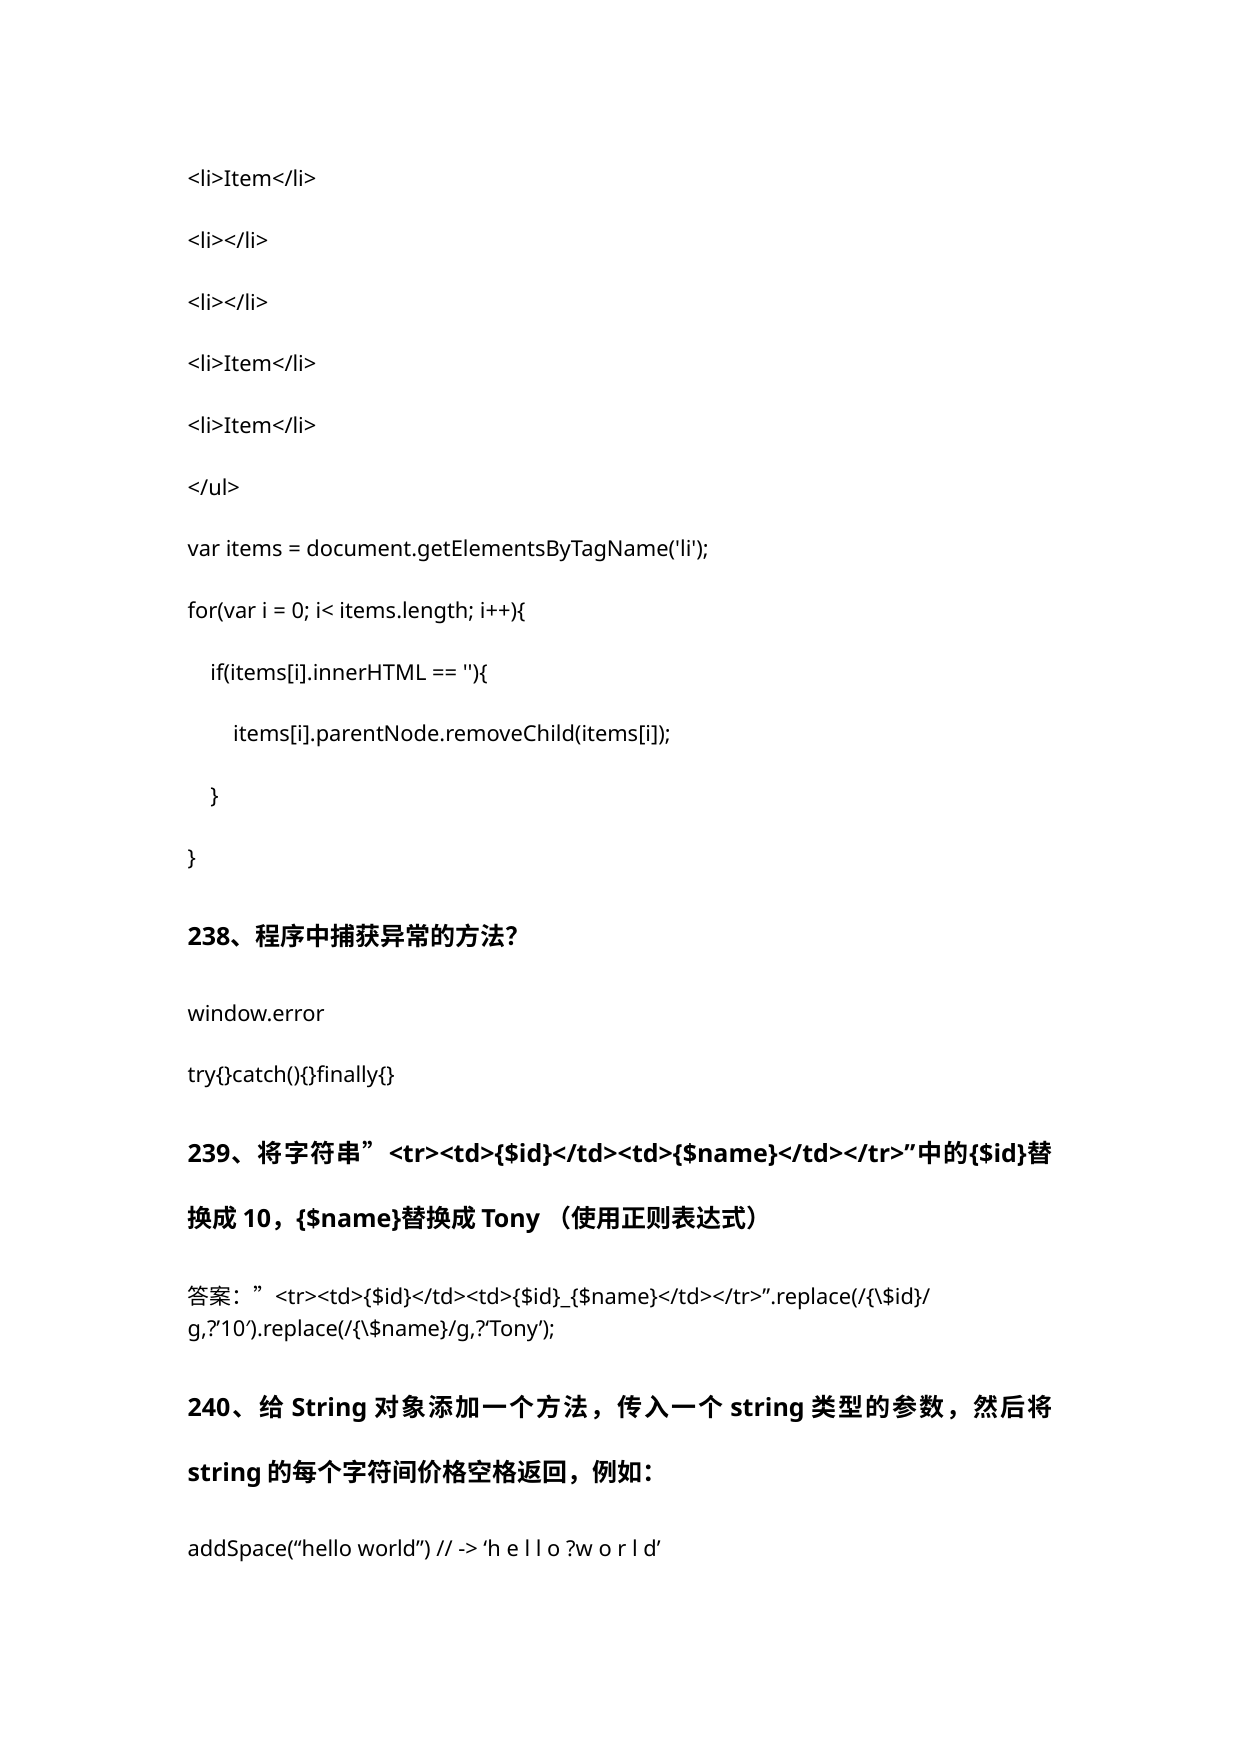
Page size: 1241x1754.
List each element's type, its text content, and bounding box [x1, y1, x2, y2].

subtitle 240、给String对象添加一个方法，传入一个string类型的参数，然后将string的每个字符间价格空格返回，例如： [187, 1373, 1053, 1503]
text items[i].parentNode.removeChild(items[i]); [187, 717, 1053, 749]
text 答案：”<tr><td>{$id}</td><td>{$id}_{$name}</td></tr>”.replace(/{\$id}/g,?’10′).replace(/{\$name}/g,?‘Tony’); [187, 1279, 1053, 1344]
text </ul> [187, 470, 1053, 503]
text <li></li> [187, 285, 1053, 318]
text <li>Item</li> [187, 162, 1053, 194]
text window.error [187, 996, 1053, 1029]
text } [187, 779, 1053, 811]
text <li>Item</li> [187, 347, 1053, 379]
subtitle 238、程序中捕获异常的方法？ [187, 902, 1053, 967]
text for(var i = 0; i< items.length; i++){ [187, 594, 1053, 626]
text <li>Item</li> [187, 409, 1053, 441]
text addSpace(“hello world”) // -> ‘h e l l o ?w o r l d’ [187, 1532, 1053, 1564]
subtitle 239、将字符串”<tr><td>{$id}</td><td>{$name}</td></tr>”中的{$id}替换成10，{$name}替换成Tony （使用正则表达式） [187, 1119, 1053, 1249]
text try{}catch(){}finally{} [187, 1058, 1053, 1090]
text if(items[i].innerHTML == ''){ [187, 655, 1053, 688]
text <li></li> [187, 224, 1053, 256]
text var items = document.getElementsByTagName('li'); [187, 532, 1053, 564]
text } [187, 840, 1053, 873]
